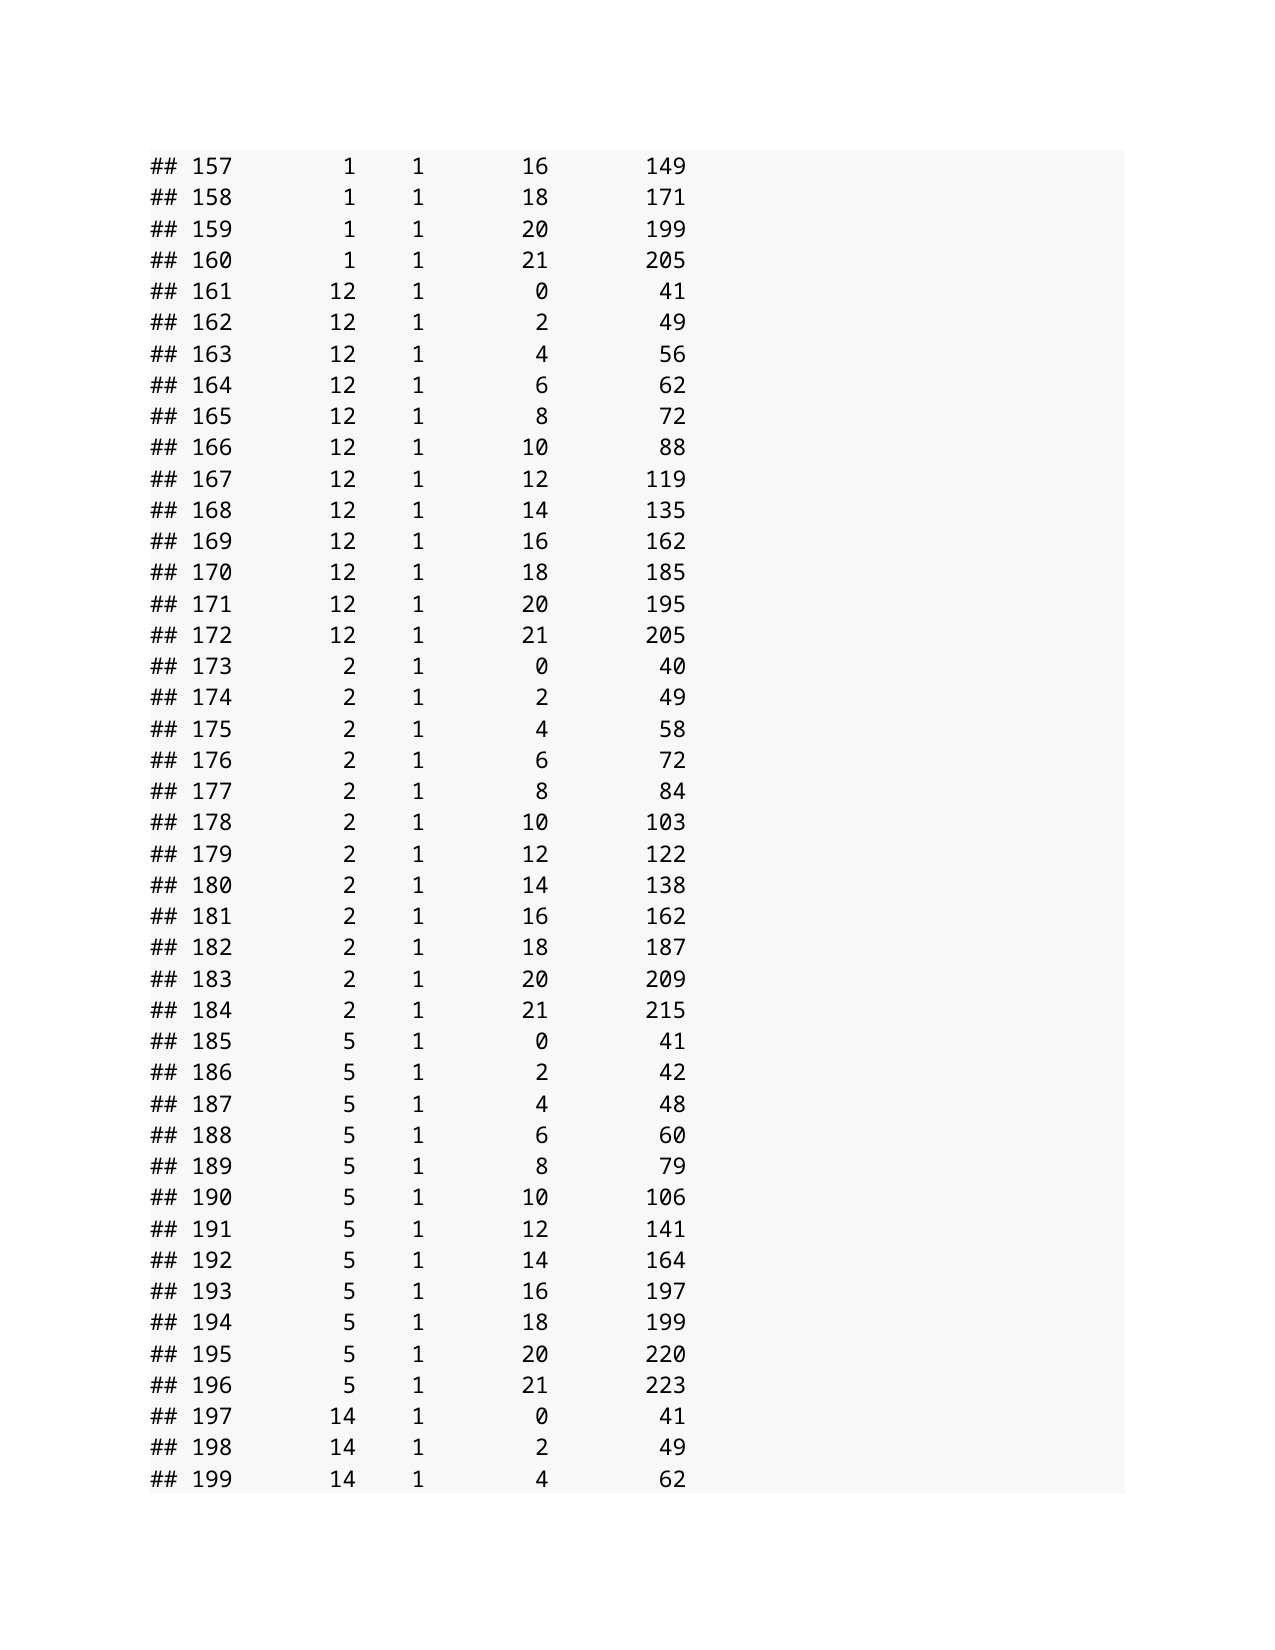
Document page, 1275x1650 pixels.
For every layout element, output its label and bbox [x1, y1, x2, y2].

text [150, 150, 1125, 1494]
